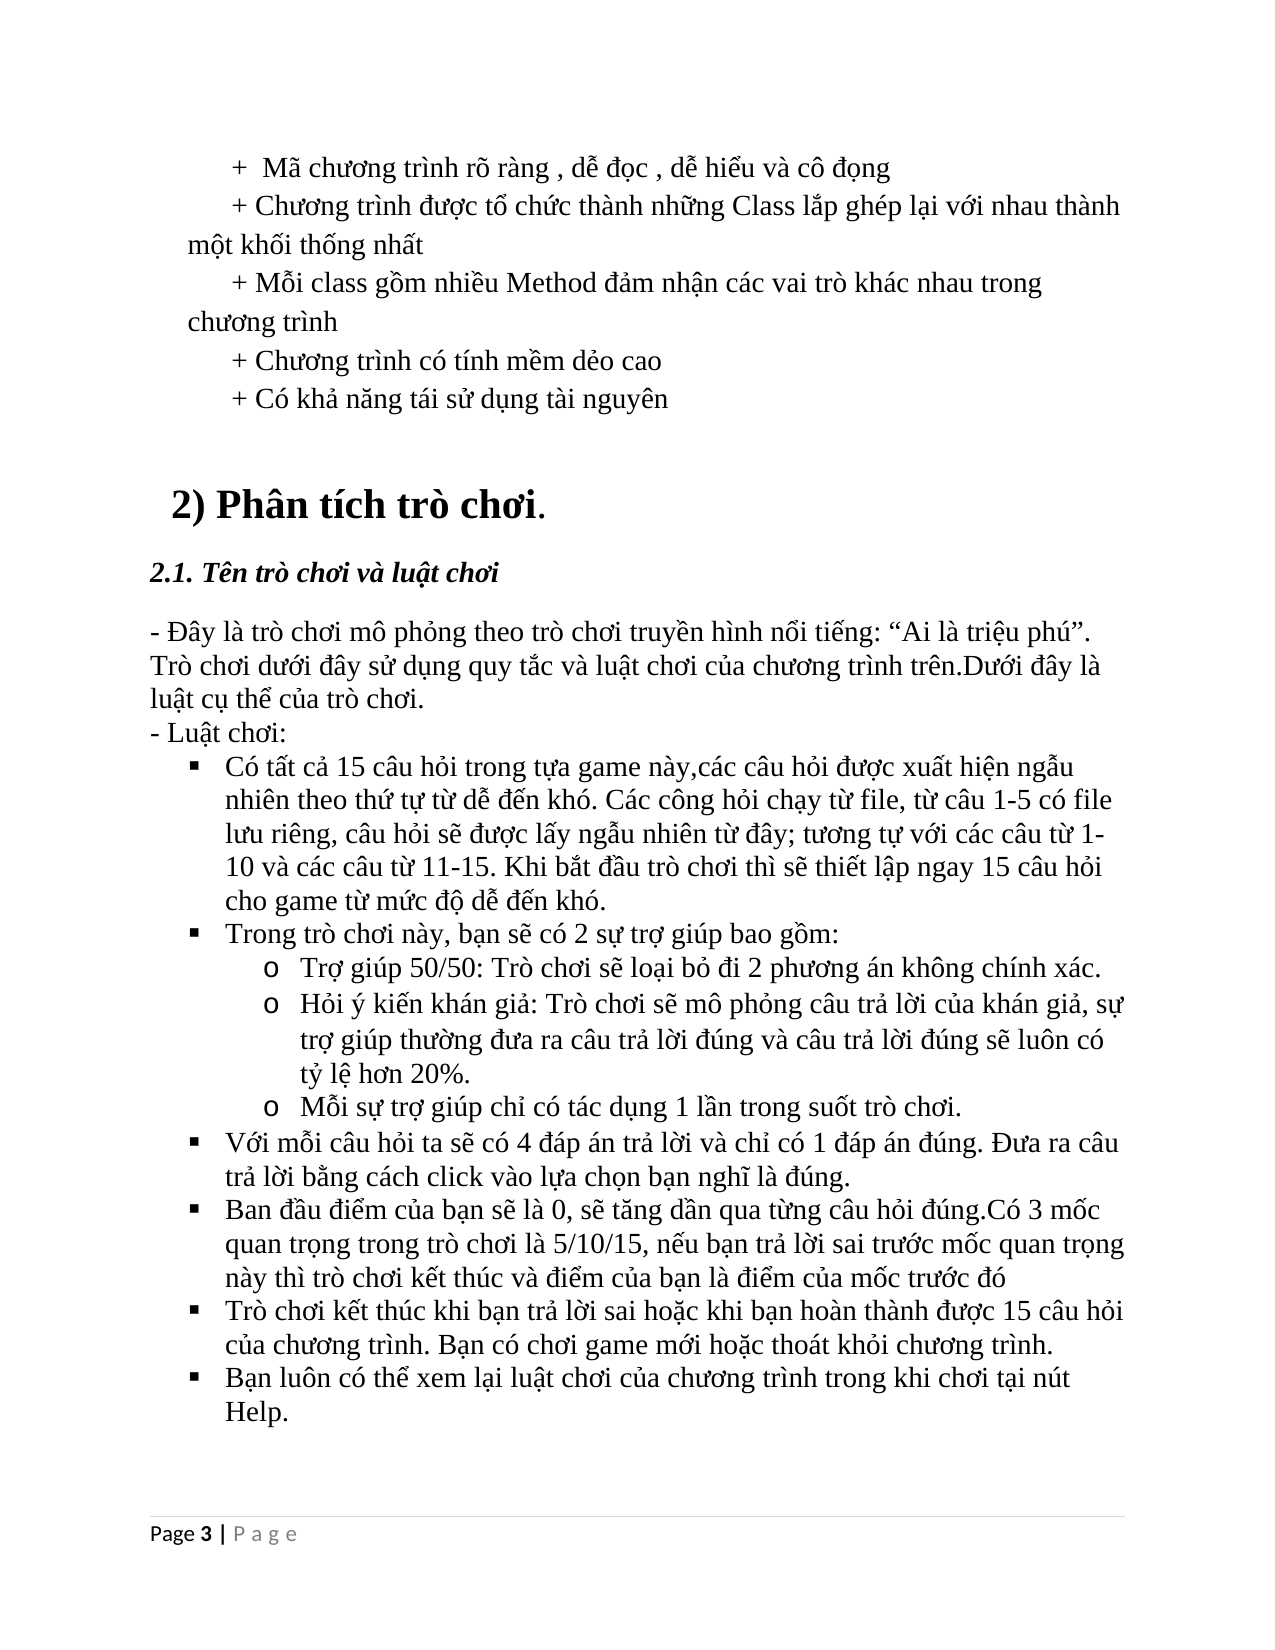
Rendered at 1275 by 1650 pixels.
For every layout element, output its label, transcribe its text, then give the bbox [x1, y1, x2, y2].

list Ban đầu điểm của bạn sẽ là 0, sẽ tăng dần qua từng câu hỏi đúng.Có 3 mốc quan trọng trong trò chơi là 5/10/15, nếu bạn trả lời sai trước mốc quan trọng này thì trò chơi kết thúc và điểm của bạn là điểm của mốc trước đó [187, 1192, 1125, 1293]
text - Đây là trò chơi mô phỏng theo trò chơi truyền hình nổi tiếng: “Ai là triệu phú”. [150, 614, 1125, 648]
text 2) Phân tích trò chơi. [150, 479, 1125, 527]
list Trong trò chơi này, bạn sẽ có 2 sự trợ giúp bao gồm: [187, 916, 1125, 950]
list Mỗi sự trợ giúp chỉ có tác dụng 1 lần trong suốt trò chơi. [262, 1089, 1125, 1125]
list Với mỗi câu hỏi ta sẽ có 4 đáp án trả lời và chỉ có 1 đáp án đúng. Đưa ra câu trả lời bằng cách click vào lựa chọn bạn nghĩ là đúng. [187, 1125, 1125, 1192]
list + Chương trình được tổ chức thành những Class lắp ghép lại với nhau thành một khối thống nhất [187, 188, 1125, 261]
list Hỏi ý kiến khán giả: Trò chơi sẽ mô phỏng câu trả lời của khán giả, sự trợ giúp thường đưa ra câu trả lời đúng và câu trả lời đúng sẽ luôn có tỷ lệ hơn 20%. [262, 986, 1125, 1089]
list + Mã chương trình rõ ràng , dễ đọc , dễ hiểu và cô đọng [187, 150, 1125, 183]
text - Luật chơi: [150, 715, 1125, 749]
list Trò chơi kết thúc khi bạn trả lời sai hoặc khi bạn hoàn thành được 15 câu hỏi của chương trình. Bạn có chơi game mới hoặc thoát khỏi chương trình. [187, 1293, 1125, 1360]
list Có tất cả 15 câu hỏi trong tựa game này,các câu hỏi được xuất hiện ngẫu nhiên theo thứ tự từ dễ đến khó. Các công hỏi chạy từ file, từ câu 1-5 có file lưu riêng, câu hỏi sẽ được lấy ngẫu nhiên từ đây; tương tự với các câu từ 1-10 và các câu từ 11-15. Khi bắt đầu trò chơi thì sẽ thiết lập ngay 15 câu hỏi cho game từ mức độ dễ đến khó. [187, 749, 1125, 916]
text 2.1. Tên trò chơi và luật chơi [150, 555, 1125, 589]
list + Có khả năng tái sử dụng tài nguyên [187, 381, 1125, 415]
text Trò chơi dưới đây sử dụng quy tắc và luật chơi của chương trình trên.Dưới đây là luật cụ thể của trò chơi. [150, 648, 1125, 715]
list Bạn luôn có thể xem lại luật chơi của chương trình trong khi chơi tại nút Help. [187, 1360, 1125, 1428]
list + Mỗi class gồm nhiều Method đảm nhận các vai trò khác nhau trong chương trình [187, 266, 1125, 338]
list Trợ giúp 50/50: Trò chơi sẽ loại bỏ đi 2 phương án không chính xác. [262, 950, 1125, 986]
list + Chương trình có tính mềm dẻo cao [187, 343, 1125, 376]
